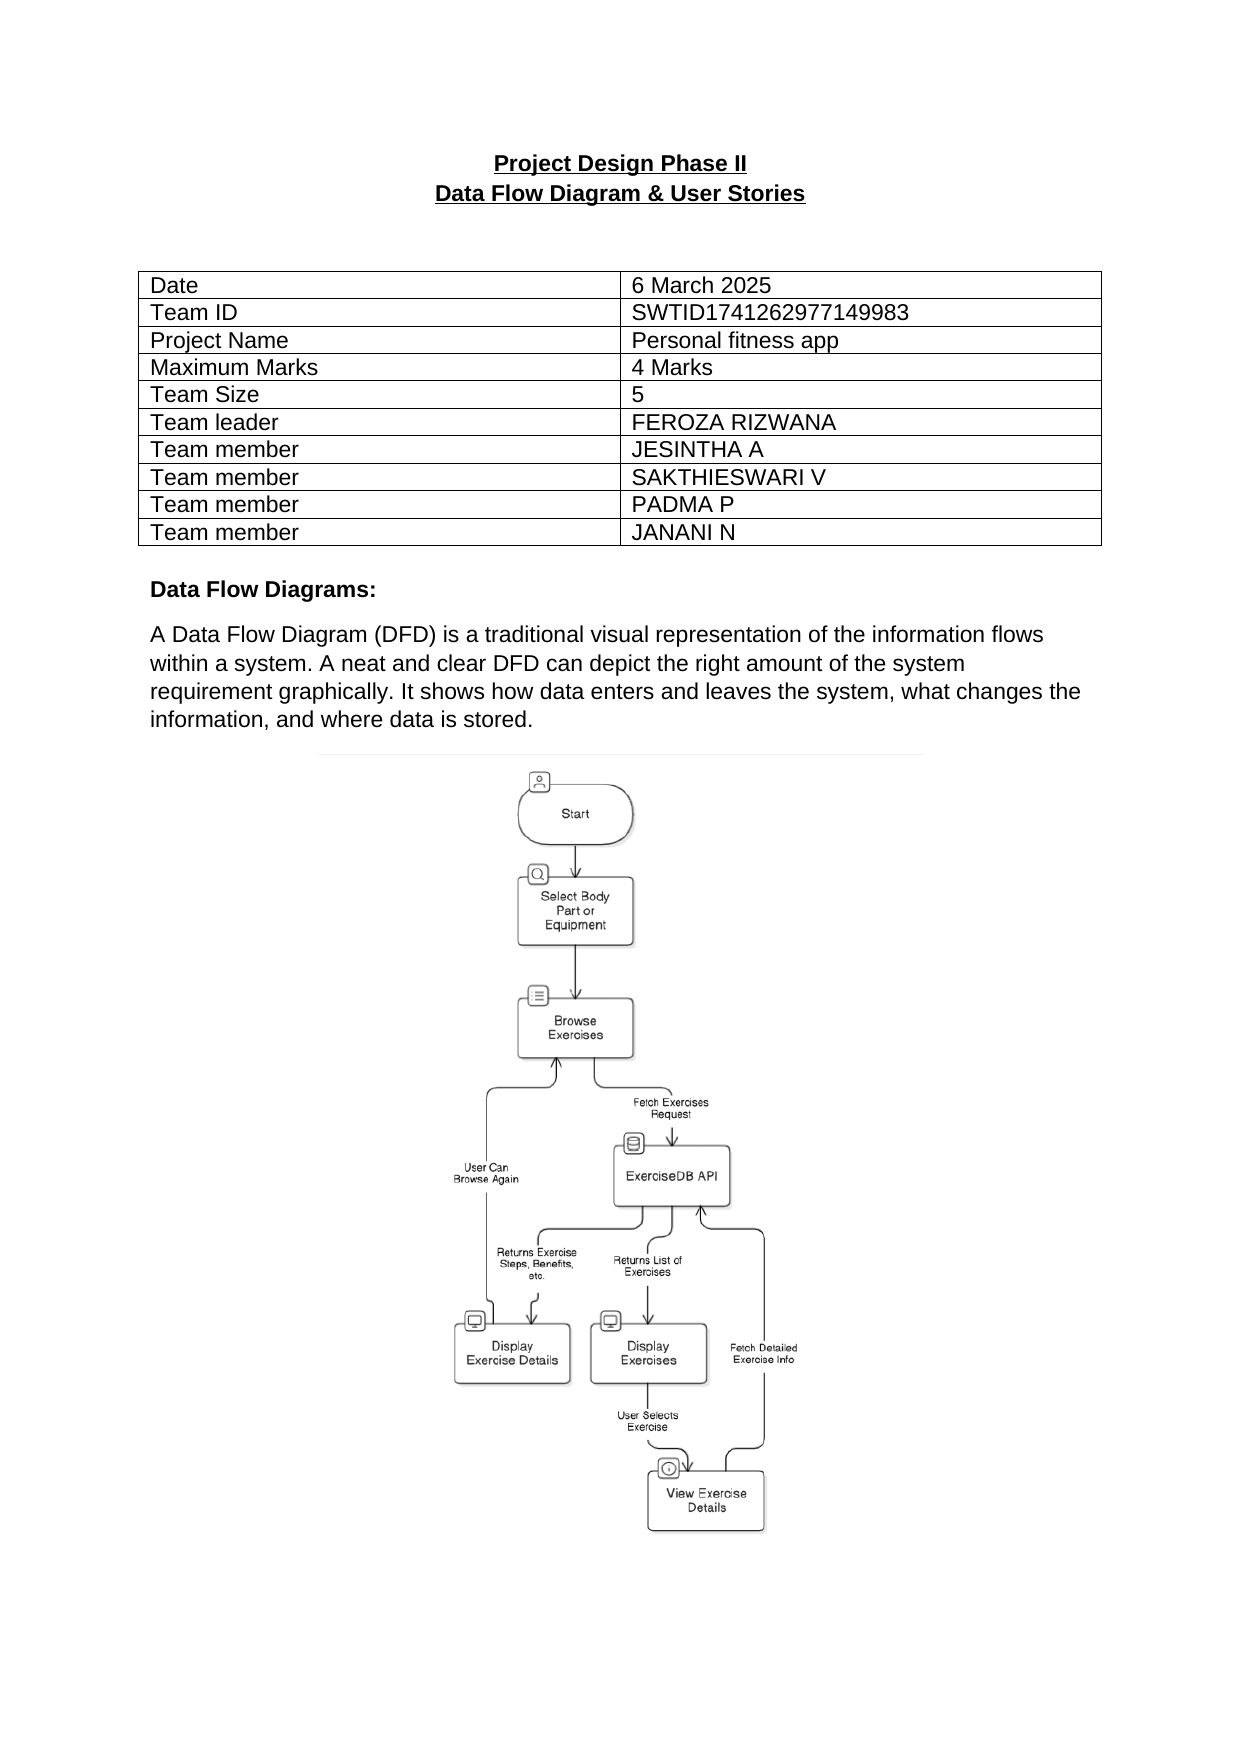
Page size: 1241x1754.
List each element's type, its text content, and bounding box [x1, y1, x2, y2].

text A Data Flow Diagram (DFD) is a traditional visual representation of the information flows within a system. A neat and clear DFD can depict the right amount of the system requirement graphically. It shows how data enters and leaves the system, what changes the information, and where data is stored. [150, 621, 1090, 733]
table_cell Team ID [139, 299, 620, 326]
table_cell Team member [139, 491, 620, 517]
table_cell Team member [139, 519, 620, 545]
table_cell JESINTHA A [621, 436, 1101, 463]
text Project Design Phase II [150, 150, 1090, 176]
table_header 6 March 2025 [621, 272, 1101, 298]
table_cell Maximum Marks [139, 354, 620, 380]
table_cell SAKTHIESWARI V [621, 464, 1101, 490]
table_cell JANANI N [621, 519, 1101, 545]
table_cell Team member [139, 464, 620, 490]
table_cell FEROZA RIZWANA [621, 409, 1101, 435]
table_cell SWTID1741262977149983 [621, 299, 1101, 326]
table_cell Project Name [139, 327, 620, 353]
table_cell Team Size [139, 381, 620, 408]
table_cell Personal fitness app [621, 327, 1101, 353]
table_cell Team member [139, 436, 620, 463]
text Data Flow Diagram & User Stories [150, 180, 1090, 207]
picture [317, 753, 924, 1539]
table_cell 4 Marks [621, 354, 1101, 380]
table_header Date [139, 272, 620, 298]
table_cell 5 [621, 381, 1101, 408]
table_cell PADMA P [621, 491, 1101, 517]
text Data Flow Diagrams: [150, 576, 1090, 602]
table_cell Team leader [139, 409, 620, 435]
